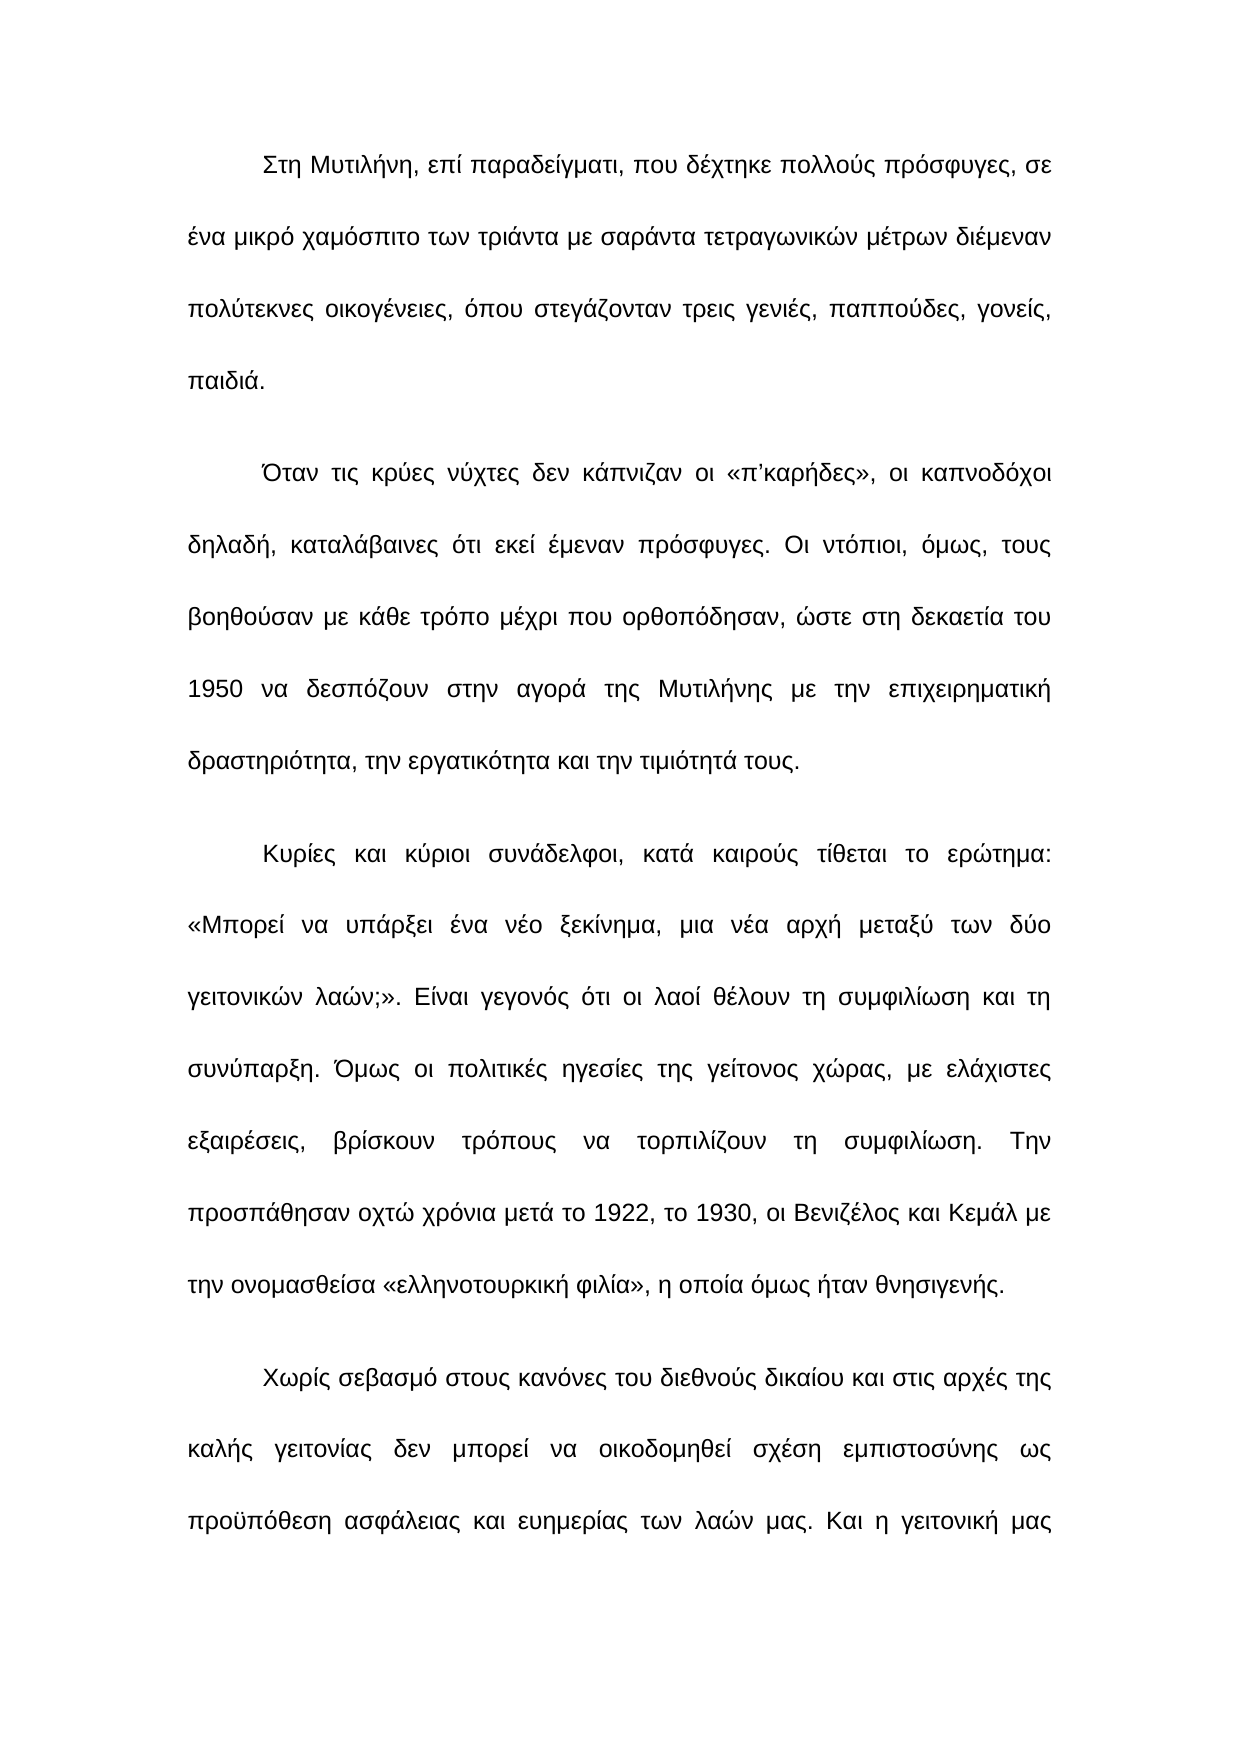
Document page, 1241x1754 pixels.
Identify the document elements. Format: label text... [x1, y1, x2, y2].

text Κυρίες και κύριοι συνάδελφοι, κατά καιρούς τίθεται το ερώτημα: «Μπορεί να υπάρξει ένα νέο ξεκίνημα, μια νέα αρχή μεταξύ των δύο γειτονικών λαών;». Είναι γεγονός ότι οι λαοί θέλουν τη συμφιλίωση και τη συνύπαρξη. Όμως οι πολιτικές ηγεσίες της γείτονος χώρας, με ελάχιστες εξαιρέσεις, βρίσκουν τρόπους να τορπιλίζουν τη συμφιλίωση. Την προσπάθησαν οχτώ χρόνια μετά το 1922, το 1930, οι Βενιζέλος και Κεμάλ με την ονομασθείσα «ελληνοτουρκική φιλία», η οποία όμως ήταν θνησιγενής. [187, 838, 1053, 1298]
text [187, 1362, 1053, 1535]
text Όταν τις κρύες νύχτες δεν κάπνιζαν οι «π’καρήδες», οι καπνοδόχοι δηλαδή, καταλάβαινες ότι εκεί έμεναν πρόσφυγες. Οι ντόπιοι, όμως, τους βοηθούσαν με κάθε τρόπο μέχρι που ορθοπόδησαν, ώστε στη δεκαετία του 1950 να δεσπόζουν στην αγορά της Μυτιλήνης με την επιχειρηματική δραστηριότητα, την εργατικότητα και την τιμιότητά τους. [187, 458, 1053, 774]
text Στη Μυτιλήνη, επί παραδείγματι, που δέχτηκε πολλούς πρόσφυγες, σε ένα μικρό χαμόσπιτο των τριάντα με σαράντα τετραγωνικών μέτρων διέμεναν πολύτεκνες οικογένειες, όπου στεγάζονταν τρεις γενιές, παππούδες, γονείς, παιδιά. [187, 150, 1053, 394]
